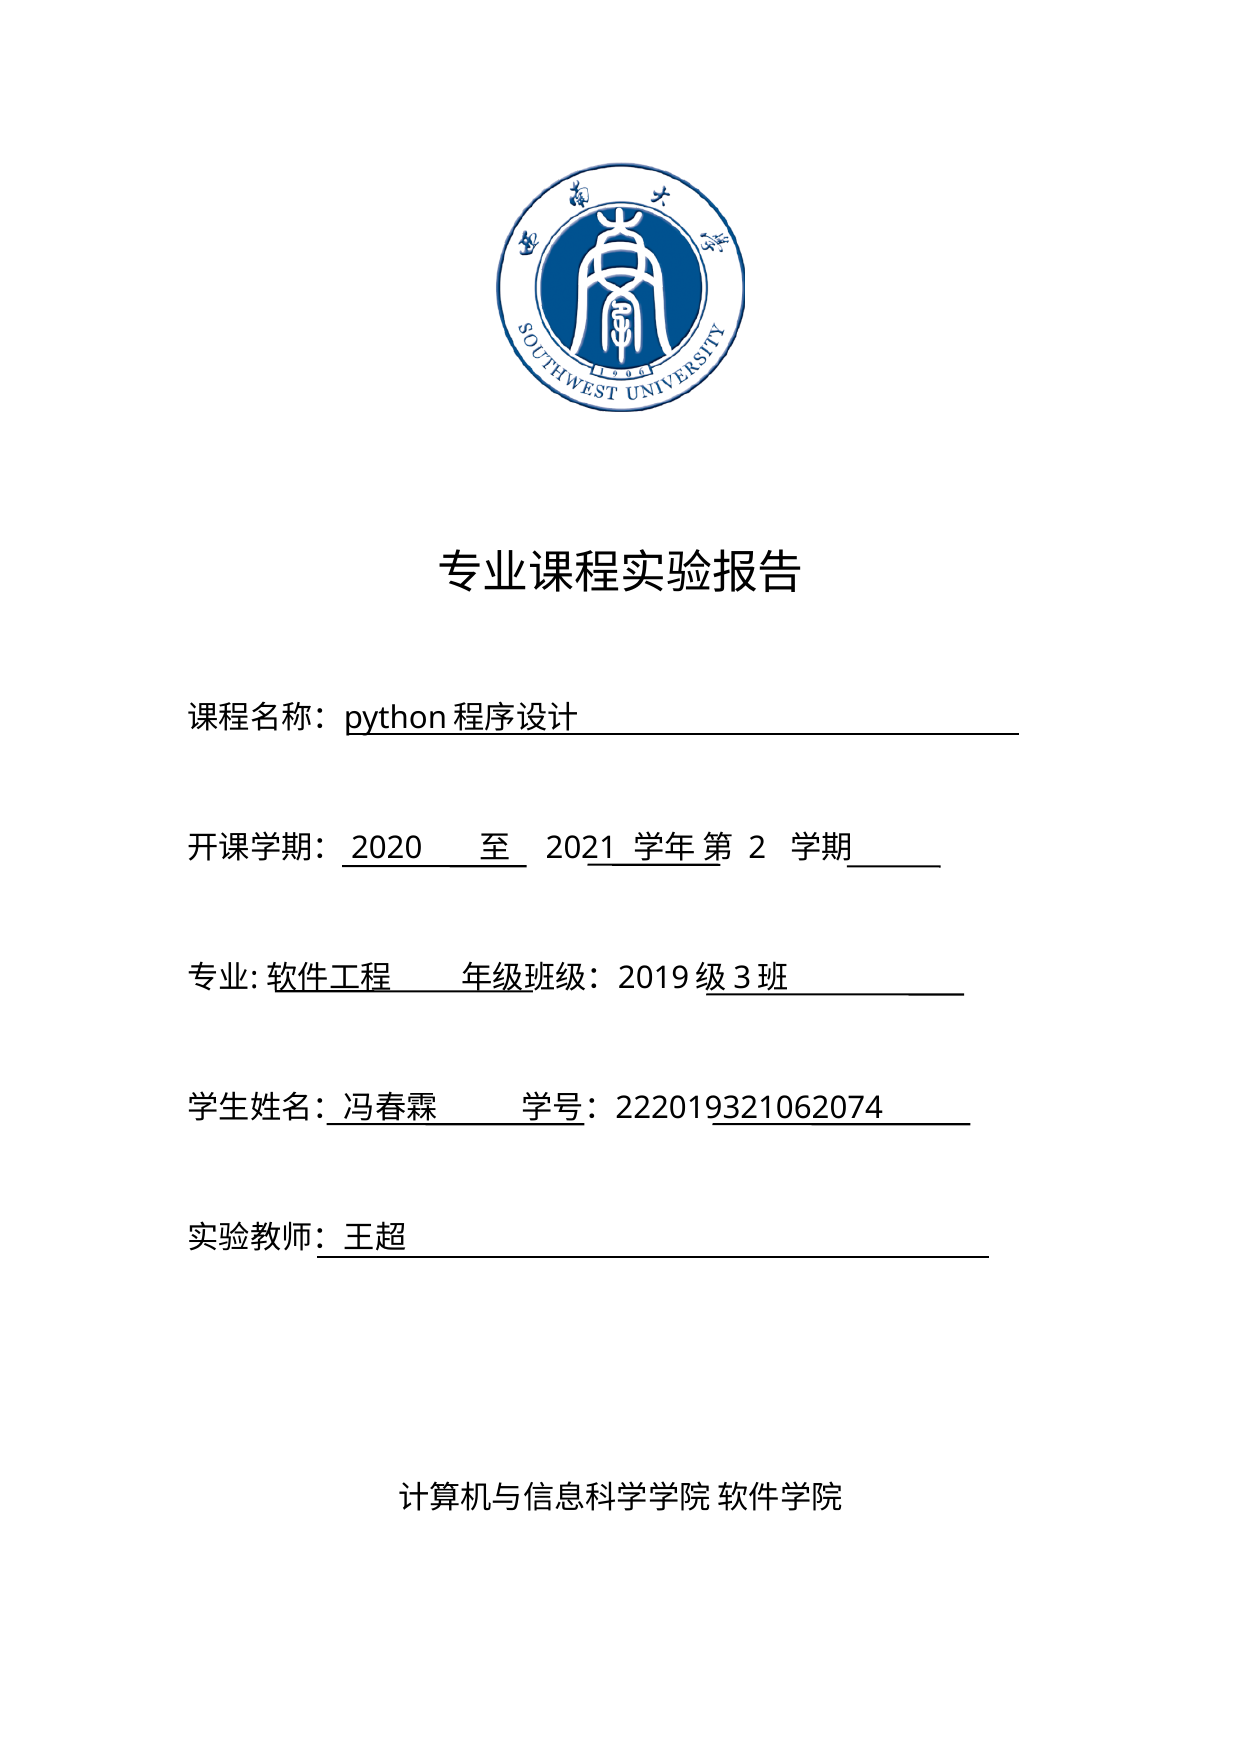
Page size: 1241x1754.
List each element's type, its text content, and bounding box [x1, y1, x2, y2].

picture [495, 162, 745, 412]
text 学生姓名：冯春霖 学号：222019321062074 [187, 1072, 1053, 1137]
text 专业: 软件工程 年级班级：2019级3班 [187, 942, 1053, 1007]
text 专业课程实验报告 [187, 519, 1053, 617]
text 课程名称：python程序设计 [187, 682, 1053, 747]
text 开课学期： 2020 至 2021 学年 第 2 学期 [187, 812, 1053, 877]
text 计算机与信息科学学院 软件学院 [187, 1462, 1053, 1527]
text 实验教师：王超 [187, 1202, 1053, 1267]
